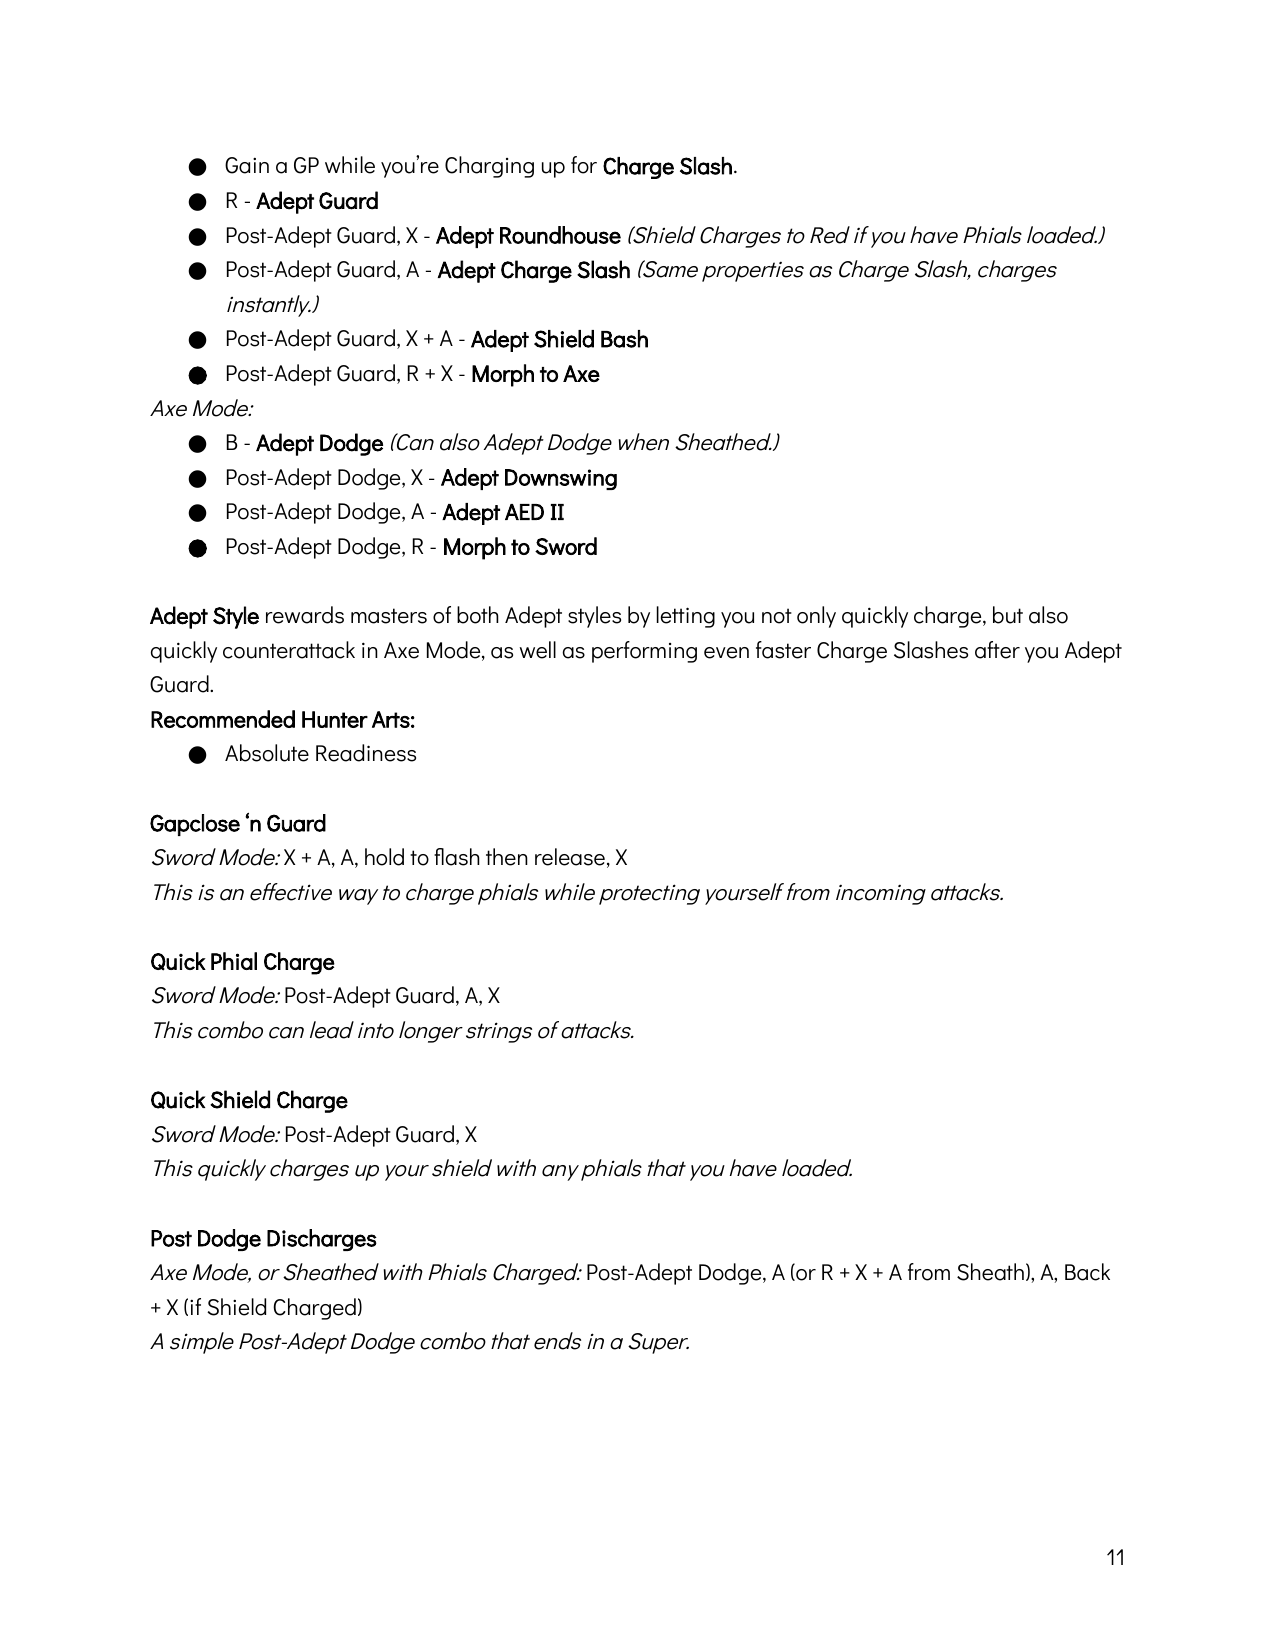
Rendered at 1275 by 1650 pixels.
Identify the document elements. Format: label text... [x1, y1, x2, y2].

list Post-Adept Dodge, R - Morph to Sword [187, 530, 1125, 561]
text This quickly charges up your shield with any phials that you have loaded. [150, 1153, 1125, 1183]
list Post-Adept Guard, X - Adept Roundhouse (Shield Charges to Red if you have Phials loaded.) [187, 219, 1125, 249]
list Post-Adept Guard, X + A - Adept Shield Bash [187, 323, 1125, 353]
text Sword Mode: Post-Adept Guard, A, X [150, 980, 1125, 1010]
list B - Adept Dodge (Can also Adept Dodge when Sheathed.) [187, 427, 1125, 457]
text Adept Style rewards masters of both Adept styles by letting you not only quickly charge, but also quickly counterattack in Axe Mode, as well as performing even faster Charge Slashes after you Adept Guard. [150, 599, 1125, 699]
text Gapclose ‘n Guard [150, 807, 1125, 837]
text Axe Mode: [150, 392, 1125, 422]
text Recommended Hunter Arts: [150, 703, 1125, 733]
text Sword Mode: X + A, A, hold to flash then release, X [150, 842, 1125, 872]
text This combo can lead into longer strings of attacks. [150, 1014, 1125, 1045]
list Post-Adept Guard, R + X - Morph to Axe [187, 357, 1125, 388]
text A simple Post-Adept Dodge combo that ends in a Super. [150, 1326, 1125, 1356]
list Post-Adept Dodge, X - Adept Downswing [187, 461, 1125, 491]
text This is an effective way to charge phials while protecting yourself from incoming attacks. [150, 876, 1125, 906]
list Post-Adept Dodge, A - Adept AED II [187, 496, 1125, 526]
text Axe Mode, or Sheathed with Phials Charged: Post-Adept Dodge, A (or R + X + A from Sheath), A, Back + X (if Shield Charged) [150, 1257, 1125, 1321]
text Quick Phial Charge [150, 945, 1125, 976]
text Sword Mode: Post-Adept Guard, X [150, 1118, 1125, 1148]
list Gain a GP while you’re Charging up for Charge Slash. [187, 150, 1125, 180]
text Quick Shield Charge [150, 1084, 1125, 1114]
list Post-Adept Guard, A - Adept Charge Slash (Same properties as Charge Slash, charges instantly.) [187, 254, 1125, 318]
text Post Dodge Discharges [150, 1222, 1125, 1252]
list R - Adept Guard [187, 184, 1125, 215]
list Absolute Readiness [187, 738, 1125, 768]
